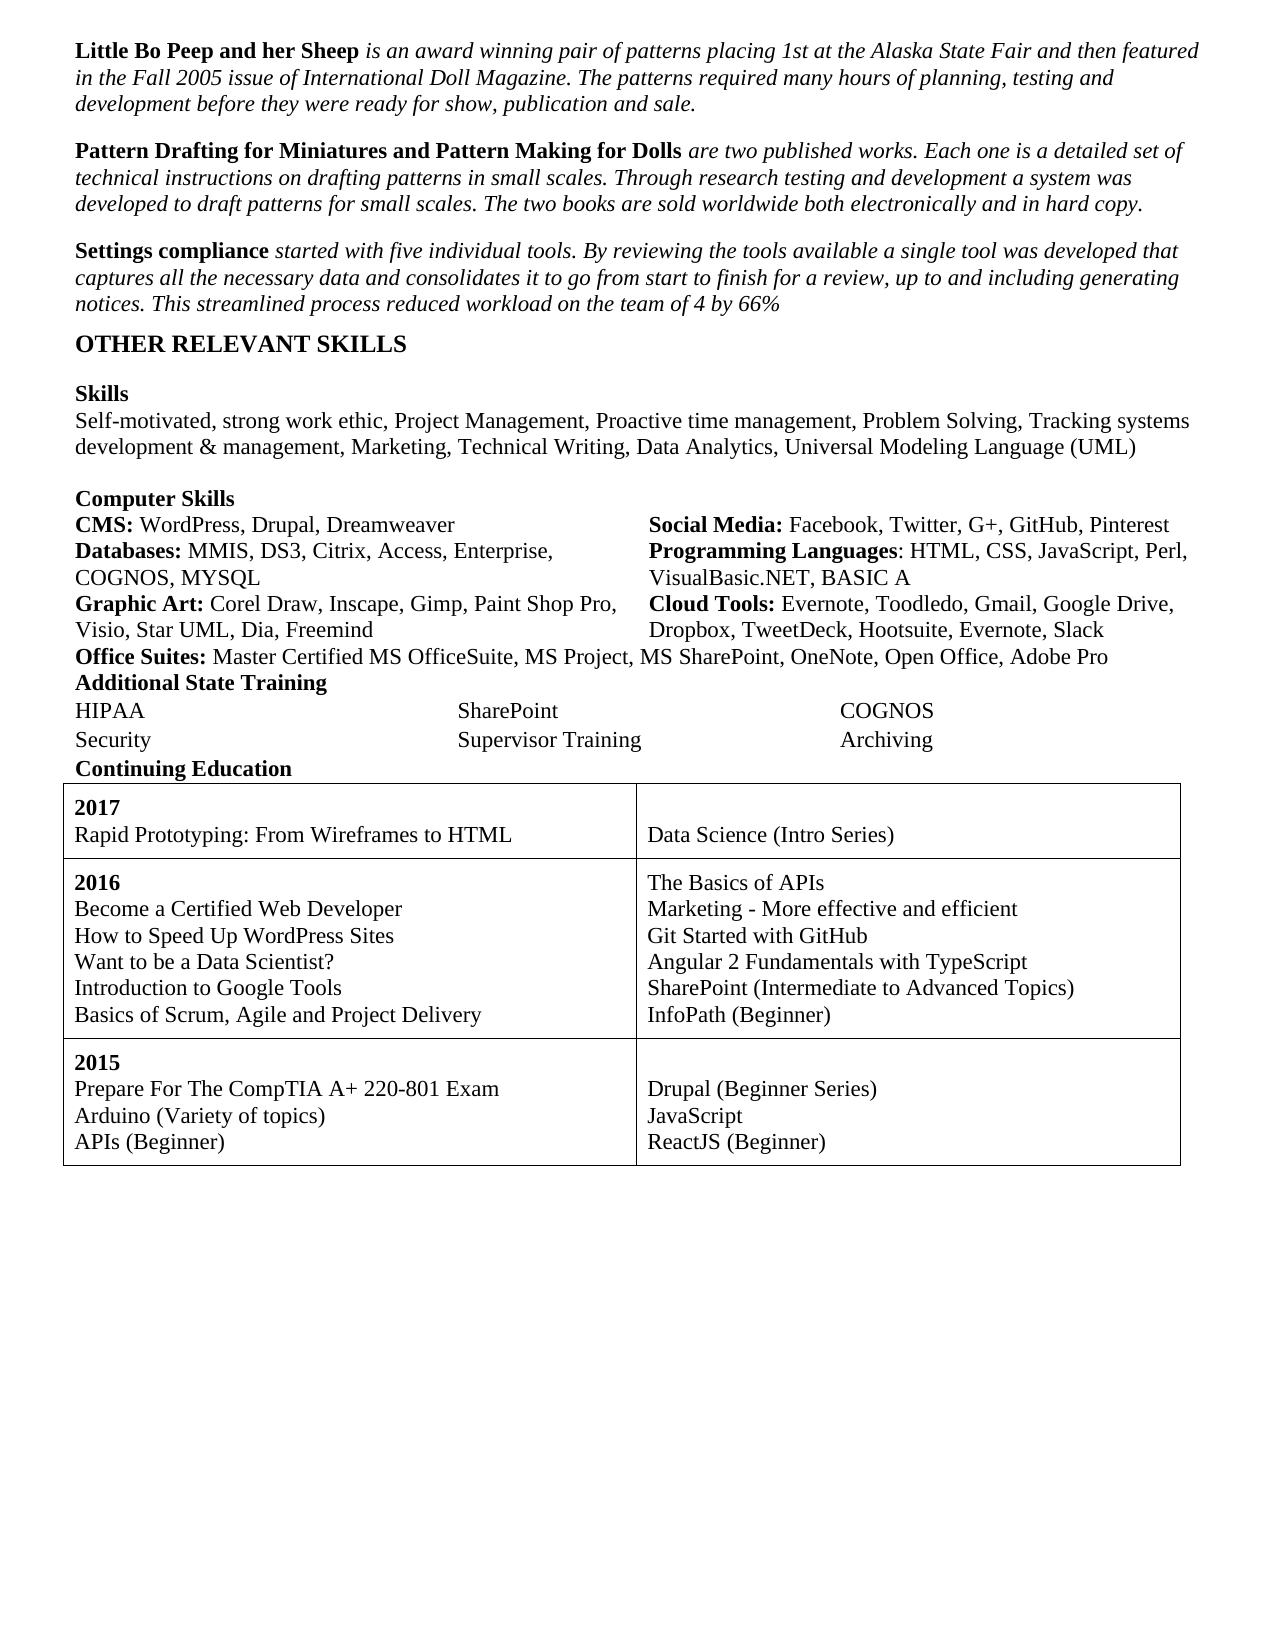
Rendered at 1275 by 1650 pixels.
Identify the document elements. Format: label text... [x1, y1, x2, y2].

table_cell 2016 Become a Certified Web Developer How to Speed Up WordPress Sites Want to be a Data Scientist? Introduction to Google Tools Basics of Scrum, Agile and Project Delivery [64, 859, 636, 1038]
table_header Social Media: Facebook, Twitter, G+, GitHub, Pinterest [638, 511, 1211, 537]
table_cell Databases: MMIS, DS3, Citrix, Access, Enterprise, COGNOS, MYSQL [64, 537, 637, 590]
table_header COGNOS Archiving [829, 698, 1211, 754]
table_cell Drupal (Beginner Series) JavaScript ReactJS (Beginner) [637, 1039, 1180, 1165]
text Additional State Training [75, 669, 1200, 695]
table_header HIPAA Security [64, 698, 446, 754]
text Continuing Education [75, 754, 1200, 781]
text Self-motivated, strong work ethic, Project Management, Proactive time management, Problem Solving, Tracking systems development & management, Marketing, Technical Writing, Data Analytics, Universal Modeling Language (UML) [75, 407, 1200, 459]
table_header CMS: WordPress, Drupal, Dreamweaver [64, 511, 637, 537]
text Little Bo Peep and her Sheep is an award winning pair of patterns placing 1st at the Alaska State Fair and then featured in the Fall 2005 issue of International Doll Magazine. The patterns required many hours of planning, testing and development before they were ready for show, publication and sale. [75, 37, 1200, 117]
text Pattern Drafting for Miniatures and Pattern Making for Dolls are two published works. Each one is a detailed set of technical instructions on drafting patterns in small scales. Through research testing and development a system was developed to draft patterns for small scales. The two books are sold worldwide both electronically and in hard copy. [75, 137, 1200, 216]
table_cell 2015 Prepare For The CompTIA A+ 220-801 Exam Arduino (Variety of topics) APIs (Beginner) [64, 1039, 636, 1165]
table_header 2017 Rapid Prototyping: From Wireframes to HTML [64, 784, 636, 858]
table_cell Cloud Tools: Evernote, Toodledo, Gmail, Google Drive, Dropbox, TweetDeck, Hootsuite, Evernote, Slack [638, 590, 1211, 643]
table_cell Graphic Art: Corel Draw, Inscape, Gimp, Paint Shop Pro, Visio, Star UML, Dia, Freemind [64, 590, 637, 643]
text Skills [75, 381, 1200, 407]
table_header SharePoint Supervisor Training [446, 698, 829, 754]
table_cell The Basics of APIs Marketing - More effective and efficient Git Started with GitHub Angular 2 Fundamentals with TypeScript SharePoint (Intermediate to Advanced Topics) InfoPath (Beginner) [637, 859, 1180, 1038]
table_header Data Science (Intro Series) [637, 784, 1180, 858]
table_cell Programming Languages: HTML, CSS, JavaScript, Perl, VisualBasic.NET, BASIC A [638, 537, 1211, 590]
table_cell Office Suites: Master Certified MS OfficeSuite, MS Project, MS SharePoint, OneNote, Open Office, Adobe Pro [64, 643, 1211, 669]
text Settings compliance started with five individual tools. By reviewing the tools available a single tool was developed that captures all the necessary data and consolidates it to go from start to finish for a review, up to and including generating notices. This streamlined process reduced workload on the team of 4 by 66% [75, 237, 1200, 316]
text Computer Skills [75, 484, 1200, 511]
text OTHER RELEVANT SKILLS [75, 329, 1200, 360]
